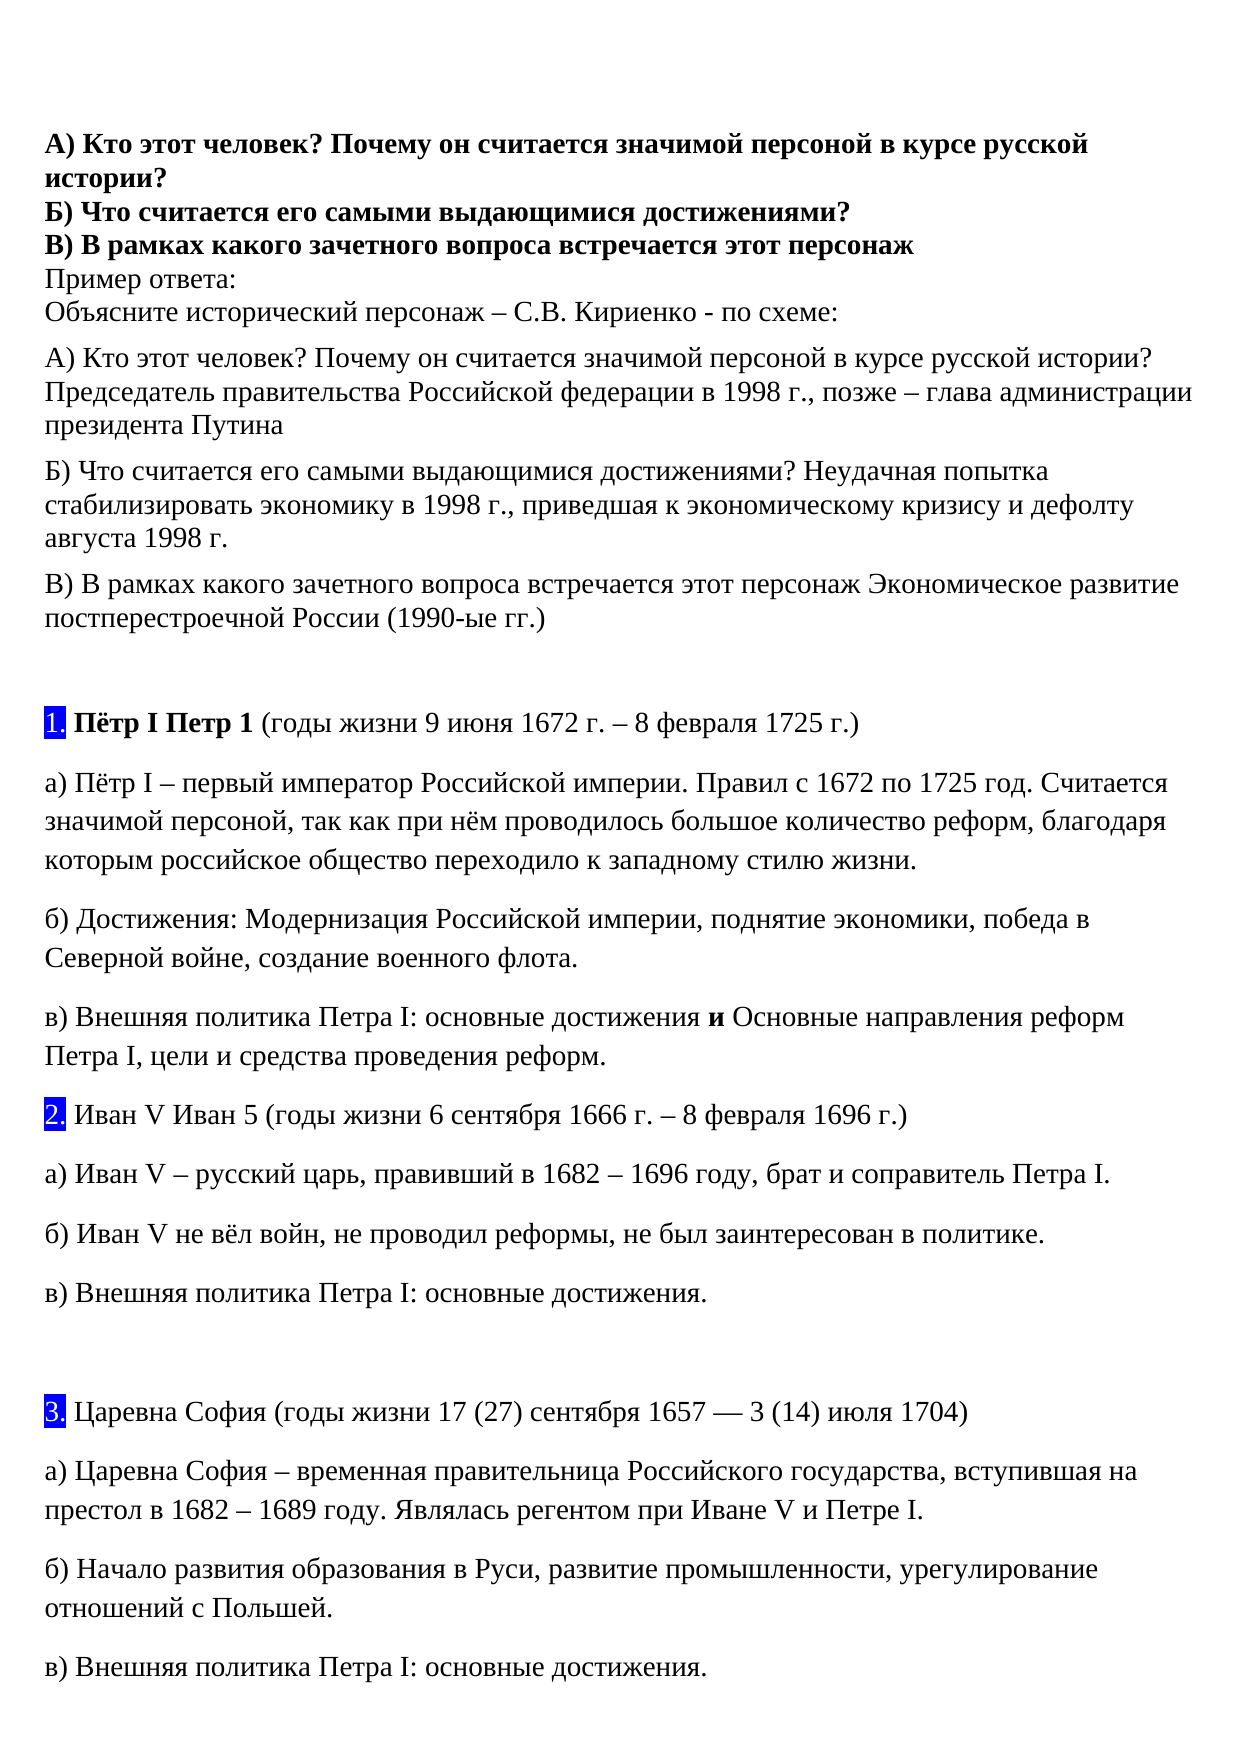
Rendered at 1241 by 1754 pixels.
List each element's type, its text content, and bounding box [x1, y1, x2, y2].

text а) Царевна София – временная правительница Российского государства, вступившая на престол в 1682 – 1689 году. Являлась регентом при Иване V и Петре I. [44, 1453, 1196, 1526]
text в) Внешняя политика Петра I: основные достижения и Основные направления реформ Петра I, цели и средства проведения реформ. [44, 999, 1196, 1071]
text В) В рамках какого зачетного вопроса встречается этот персонаж Экономическое развитие постперестроечной России (1990-ые гг.) [44, 567, 1196, 634]
text А) Кто этот человек? Почему он считается значимой персоной в курсе русской истории? [44, 127, 1196, 194]
text в) Внешняя политика Петра I: основные достижения. [44, 1275, 1196, 1309]
text А) Кто этот человек? Почему он считается значимой персоной в курсе русской истории? Председатель правительства Российской федерации в 1998 г., позже – глава администрации президента Путина [44, 340, 1196, 441]
text 3. Царевна София (годы жизни 17 (27) сентября 1657 — 3 (14) июля 1704) [66, 1394, 1196, 1428]
text в) Внешняя политика Петра I: основные достижения. [44, 1649, 1196, 1683]
text б) Достижения: Модернизация Российской империи, поднятие экономики, победа в Северной войне, создание военного флота. [44, 901, 1196, 973]
text Б) Что считается его самыми выдающимися достижениями? [44, 194, 1196, 227]
text б) Начало развития образования в Руси, развитие промышленности, урегулирование отношений с Польшей. [44, 1551, 1196, 1623]
text Пример ответа: [44, 261, 1196, 294]
text а) Иван V – русский царь, правивший в 1682 – 1696 году, брат и соправитель Петра I. [44, 1157, 1196, 1190]
text В) В рамках какого зачетного вопроса встречается этот персонаж [44, 227, 1196, 261]
text б) Иван V не вёл войн, не проводил реформы, не был заинтересован в политике. [44, 1216, 1196, 1249]
text Б) Что считается его самыми выдающимися достижениями? Неудачная попытка стабилизировать экономику в 1998 г., приведшая к экономическому кризису и дефолту августа 1998 г. [44, 453, 1196, 554]
text 2. Иван V Иван 5 (годы жизни 6 сентября 1666 г. – 8 февраля 1696 г.) [66, 1097, 1196, 1131]
text 1. Пётр I Петр 1 (годы жизни 9 июня 1672 г. – 8 февраля 1725 г.) [66, 706, 1196, 739]
text а) Пётр I – первый император Российской империи. Правил с 1672 по 1725 год. Считается значимой персоной, так как при нём проводилось большое количество реформ, благодаря которым российское общество переходило к западному стилю жизни. [44, 765, 1196, 876]
text Объясните исторический персонаж – С.В. Кириенко - по схеме: [44, 294, 1196, 328]
